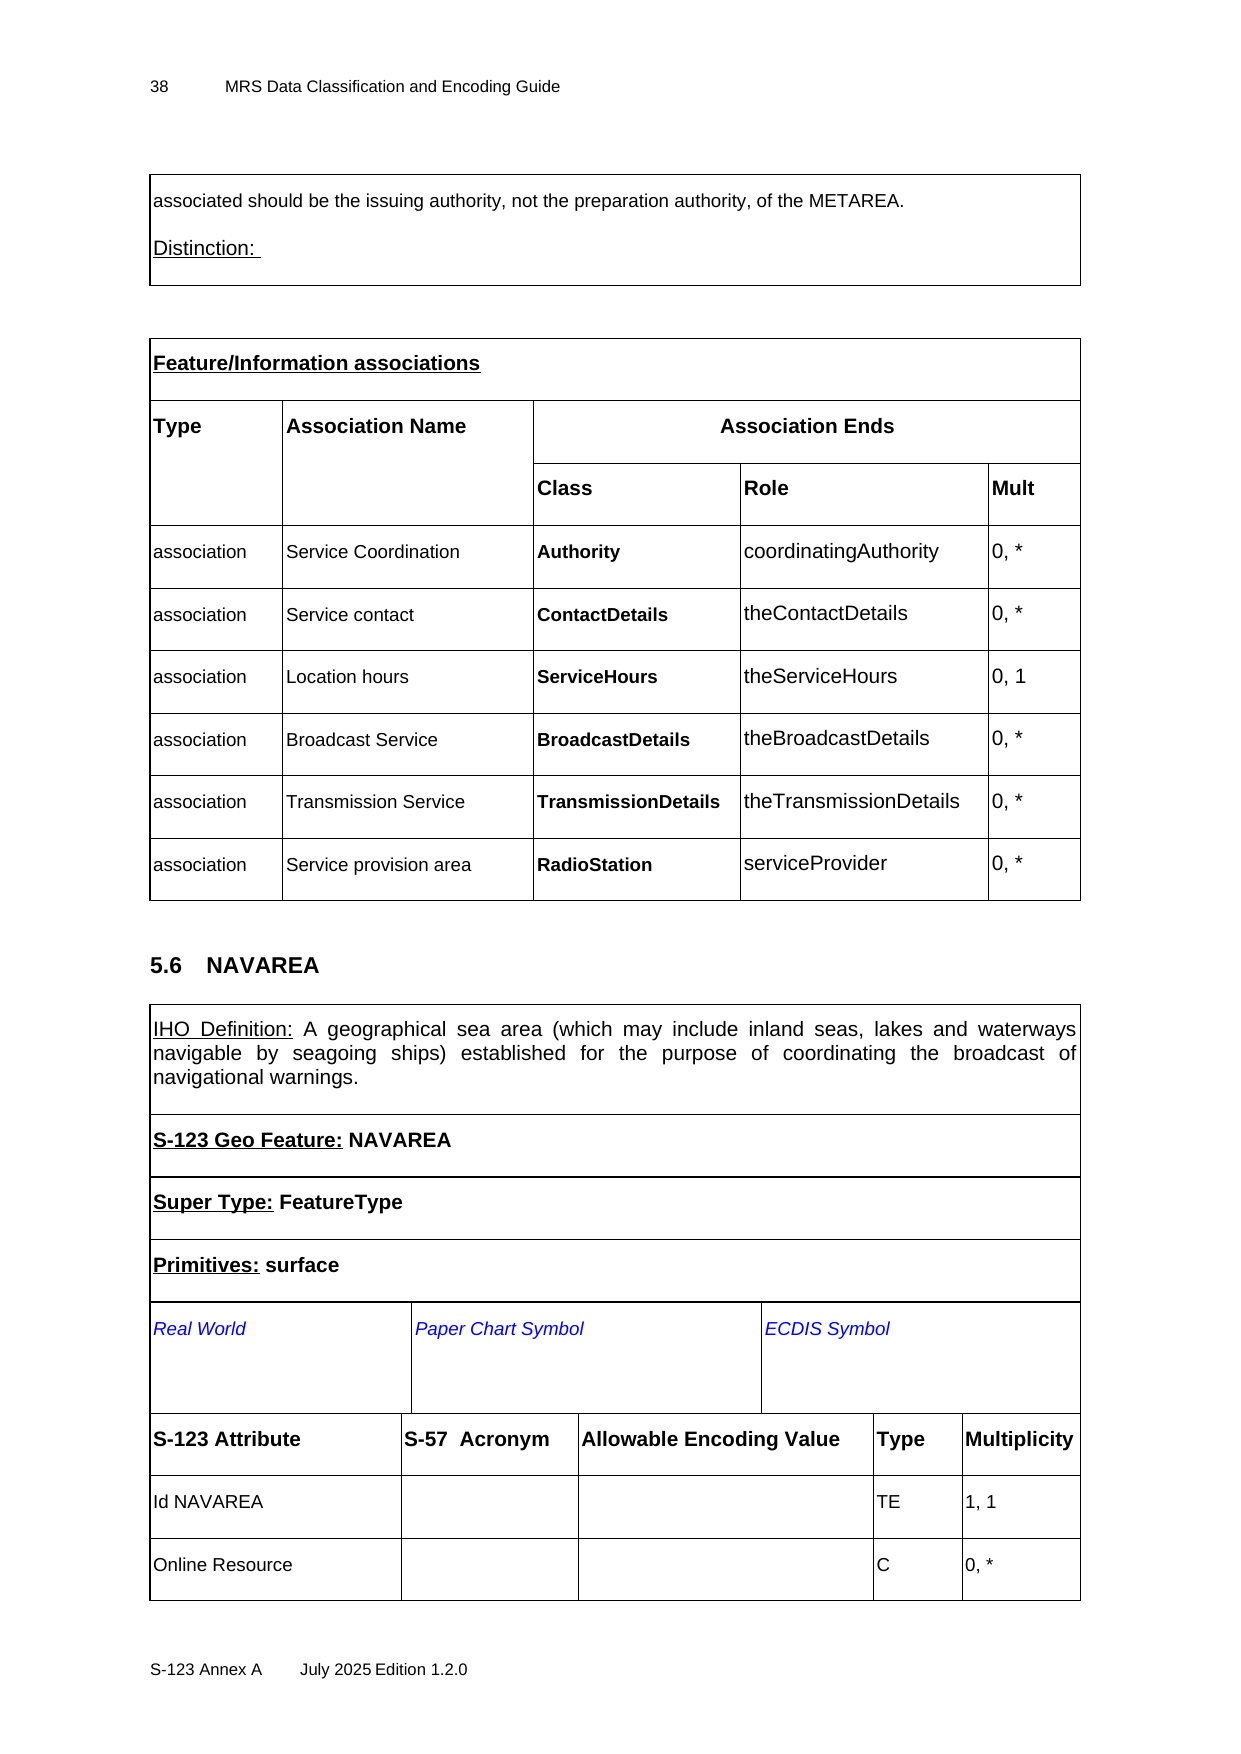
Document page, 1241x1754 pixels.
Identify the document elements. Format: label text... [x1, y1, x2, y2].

table_cell Authority [534, 526, 740, 588]
table_cell Primitives: surface [151, 1240, 1080, 1301]
table_cell theServiceHours [741, 651, 988, 713]
table_cell Id NAVAREA [151, 1476, 401, 1538]
table_cell theTransmissionDetails [741, 776, 988, 838]
table_cell Allowable Encoding Value [579, 1414, 873, 1475]
table_cell TE [874, 1476, 962, 1538]
table_cell association [151, 589, 282, 650]
table_cell serviceProvider [741, 839, 988, 900]
table_cell Mult [989, 464, 1080, 525]
table_header Feature/Information associations [151, 339, 1080, 400]
table_cell Association Ends [534, 401, 1080, 463]
table_cell 0, 1 [989, 651, 1080, 713]
table_cell Type [151, 401, 282, 525]
table_cell association [151, 714, 282, 775]
table_cell Broadcast Service [283, 714, 533, 775]
table_cell Multiplicity [963, 1414, 1080, 1475]
table_cell 0, * [989, 589, 1080, 650]
table_cell C [874, 1539, 962, 1600]
table_cell S-123 Attribute [151, 1414, 401, 1475]
table_cell BroadcastDetails [534, 714, 740, 775]
table_cell S-123 Geo Feature: NAVAREA [151, 1115, 1080, 1176]
table_cell Real World [151, 1303, 411, 1413]
table_cell [402, 1476, 578, 1538]
table_cell [579, 1539, 873, 1600]
table_cell ContactDetails [534, 589, 740, 650]
table_cell 0, * [989, 839, 1080, 900]
table_cell association [151, 776, 282, 838]
table_cell Location hours [283, 651, 533, 713]
table_cell 0, * [989, 776, 1080, 838]
table_cell [579, 1476, 873, 1538]
table_cell coordinatingAuthority [741, 526, 988, 588]
table_cell Service Coordination [283, 526, 533, 588]
subtitle NAVAREA [150, 952, 1090, 978]
table_cell Paper Chart Symbol [412, 1303, 761, 1413]
table_cell association [151, 526, 282, 588]
table_cell ServiceHours [534, 651, 740, 713]
table_cell Association Name [283, 401, 533, 525]
table_cell 0, * [989, 526, 1080, 588]
table_cell theBroadcastDetails [741, 714, 988, 775]
table_cell 0, * [963, 1539, 1080, 1600]
table_cell association [151, 651, 282, 713]
table_cell ECDIS Symbol [762, 1303, 1080, 1413]
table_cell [151, 175, 1080, 285]
table_cell Transmission Service [283, 776, 533, 838]
table_cell Class [534, 464, 740, 525]
table_cell Service contact [283, 589, 533, 650]
table_cell [402, 1539, 578, 1600]
table_cell TransmissionDetails [534, 776, 740, 838]
table_cell 0, * [989, 714, 1080, 775]
table_cell theContactDetails [741, 589, 988, 650]
table_cell Type [874, 1414, 962, 1475]
table_cell 1, 1 [963, 1476, 1080, 1538]
table_cell Role [741, 464, 988, 525]
table_cell association [151, 839, 282, 900]
table_header IHO Definition: A geographical sea area (which may include inland seas, lakes and waterways navigable by seagoing ships) established for the purpose of coordinating the broadcast of navigational warnings. [151, 1005, 1080, 1114]
table_cell Online Resource [151, 1539, 401, 1600]
table_cell RadioStation [534, 839, 740, 900]
table_cell Service provision area [283, 839, 533, 900]
table_cell Super Type: FeatureType [151, 1178, 1080, 1239]
table_cell S-57 Acronym [402, 1414, 578, 1475]
